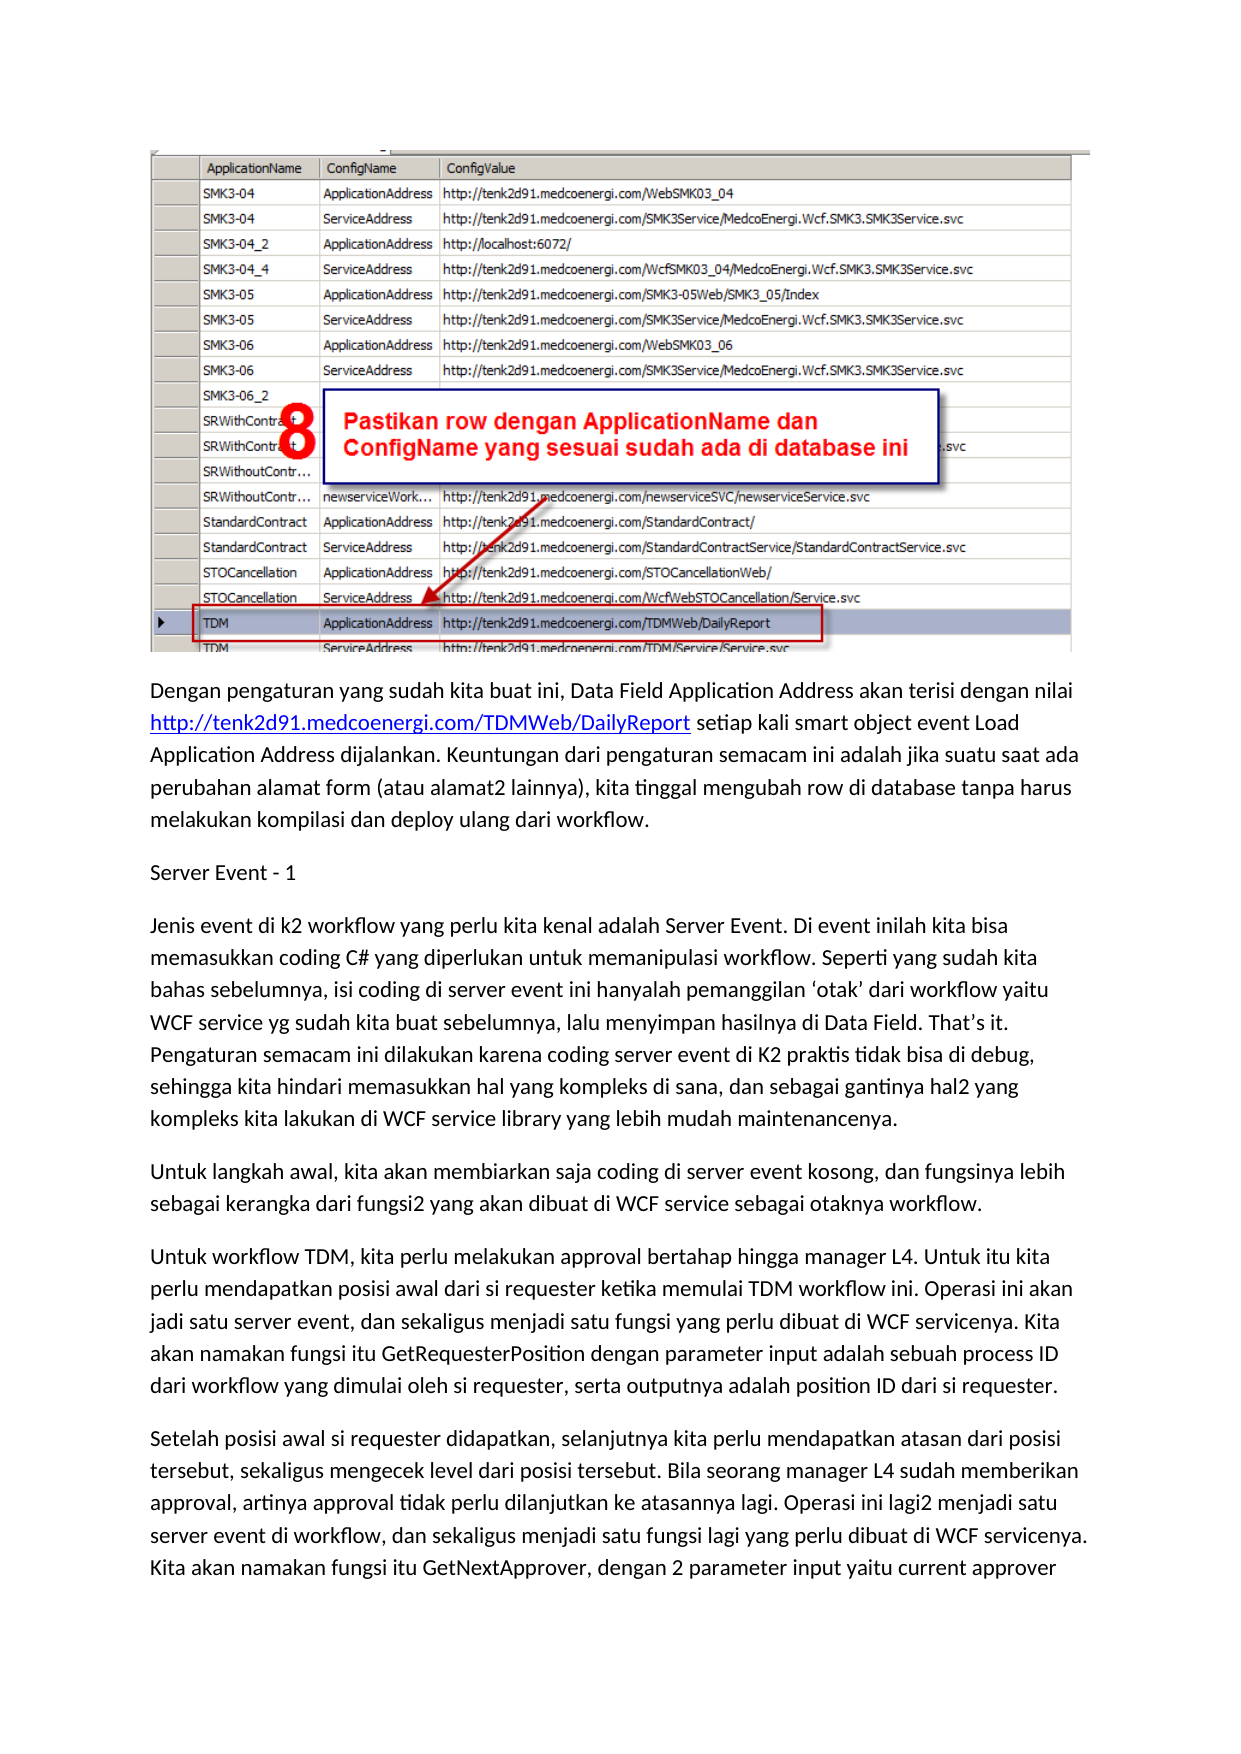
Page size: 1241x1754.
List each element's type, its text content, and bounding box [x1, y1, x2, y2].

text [150, 1424, 1090, 1581]
text Untuk langkah awal, kita akan membiarkan saja coding di server event kosong, dan fungsinya lebih sebagai kerangka dari fungsi2 yang akan dibuat di WCF service sebagai otaknya workflow. [150, 1157, 1090, 1217]
picture [150, 150, 1091, 652]
text Dengan pengaturan yang sudah kita buat ini, Data Field Application Address akan terisi dengan nilai http://tenk2d91.medcoenergi.com/TDMWeb/DailyReport setiap kali smart object event Load Application Address dijalankan. Keuntungan dari pengaturan semacam ini adalah jika suatu saat ada perubahan alamat form (atau alamat2 lainnya), kita tinggal mengubah row di database tanpa harus melakukan kompilasi dan deploy ulang dari workflow. [150, 676, 1090, 833]
text Untuk workflow TDM, kita perlu melakukan approval bertahap hingga manager L4. Untuk itu kita perlu mendapatkan posisi awal dari si requester ketika memulai TDM workflow ini. Operasi ini akan jadi satu server event, dan sekaligus menjadi satu fungsi yang perlu dibuat di WCF servicenya. Kita akan namakan fungsi itu GetRequesterPosition dengan parameter input adalah sebuah process ID dari workflow yang dimulai oleh si requester, serta outputnya adalah position ID dari si requester. [150, 1242, 1090, 1399]
text Jenis event di k2 workflow yang perlu kita kenal adalah Server Event. Di event inilah kita bisa memasukkan coding C# yang diperlukan untuk memanipulasi workflow. Seperti yang sudah kita bahas sebelumnya, isi coding di server event ini hanyalah pemanggilan ‘otak’ dari workflow yaitu WCF service yg sudah kita buat sebelumnya, lalu menyimpan hasilnya di Data Field. That’s it. Pengaturan semacam ini dilakukan karena coding server event di K2 praktis tidak bisa di debug, sehingga kita hindari memasukkan hal yang kompleks di sana, dan sebagai gantinya hal2 yang kompleks kita lakukan di WCF service library yang lebih mudah maintenancenya. [150, 911, 1090, 1132]
text Server Event - 1 [150, 858, 1090, 886]
